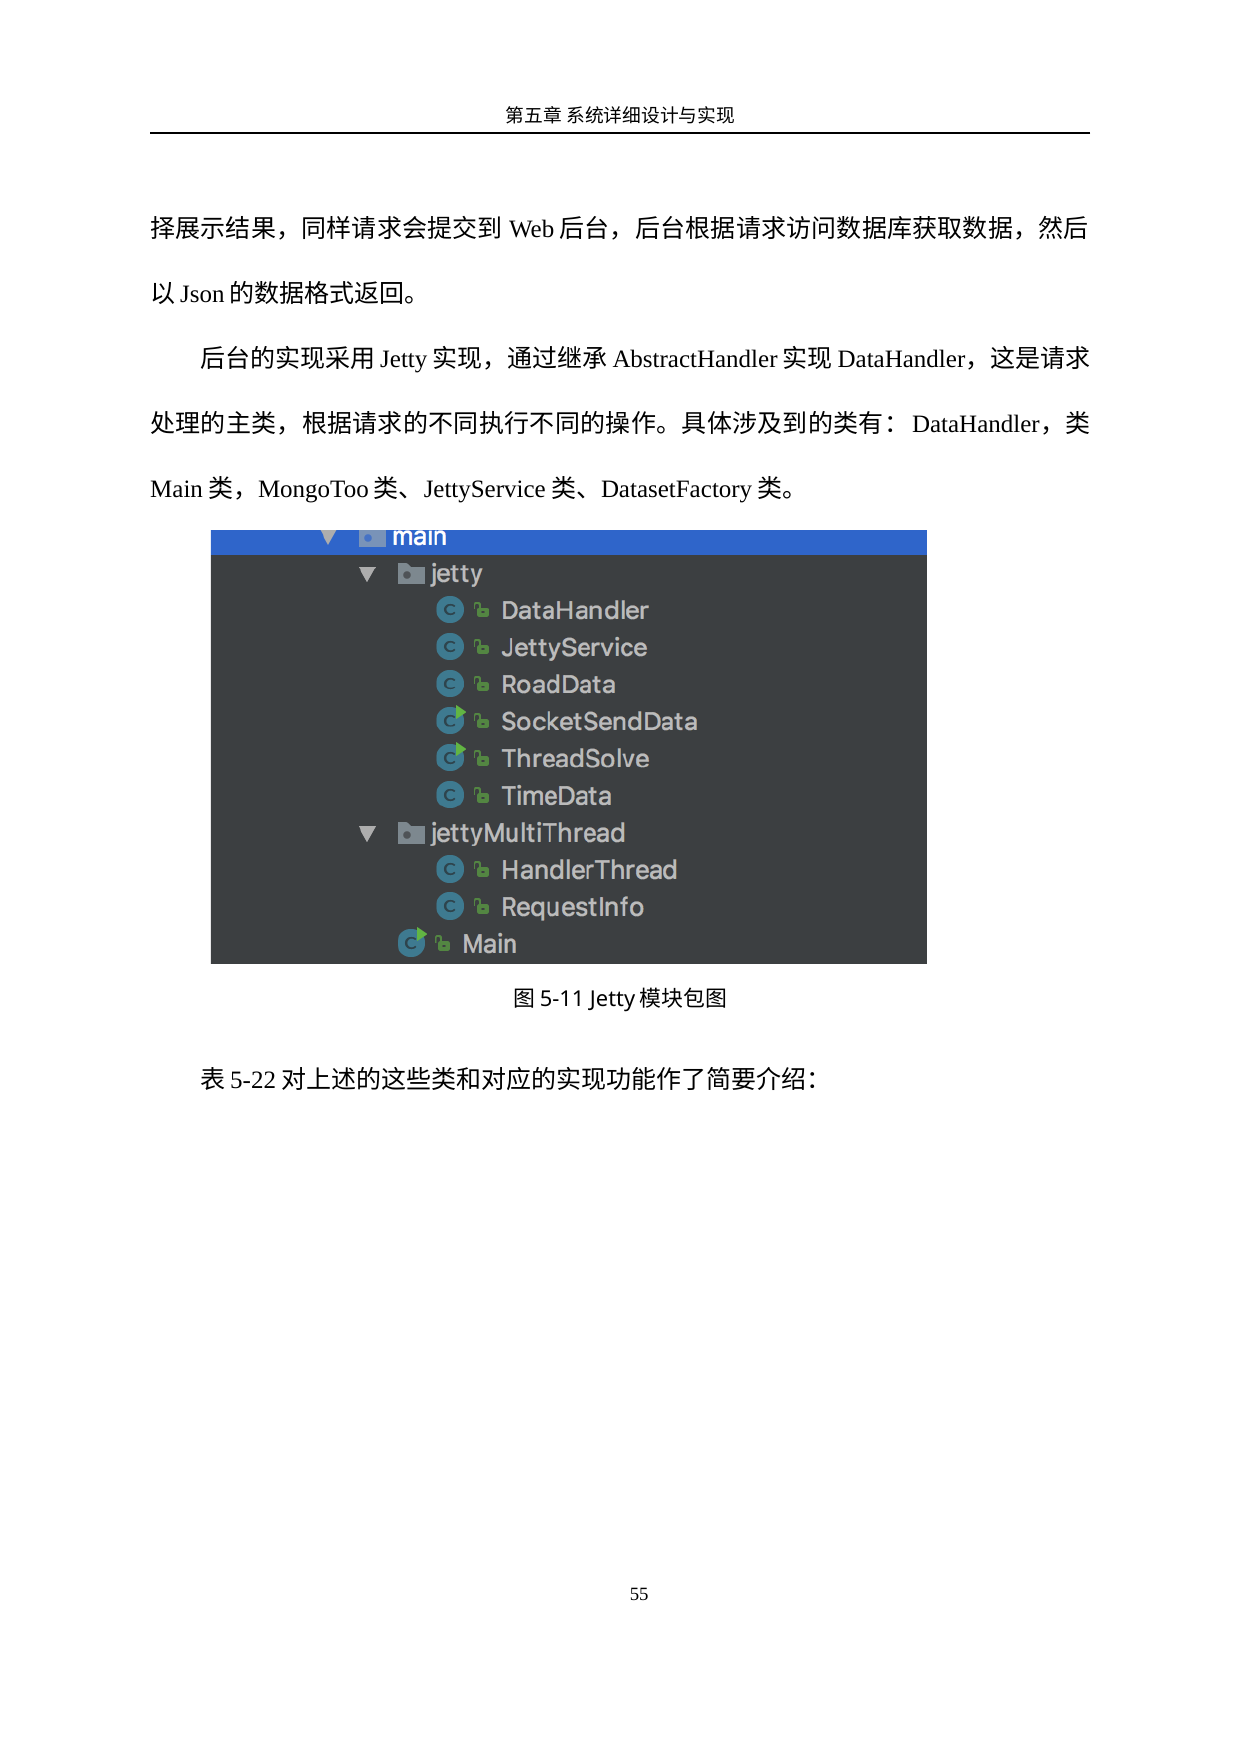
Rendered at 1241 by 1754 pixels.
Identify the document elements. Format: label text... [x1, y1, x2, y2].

text 图5-11 Jetty模块包图 [150, 980, 1090, 1013]
text 后台的实现采用Jetty实现，通过继承AbstractHandler实现DataHandler，这是请求处理的主类，根据请求的不同执行不同的操作。具体涉及到的类有：DataHandler，类Main类，MongoToo类、JettyService类、DatasetFactory类。 [150, 324, 1090, 519]
picture [210, 530, 927, 964]
text 表5-22对上述的这些类和对应的实现功能作了简要介绍： [150, 1045, 1090, 1110]
